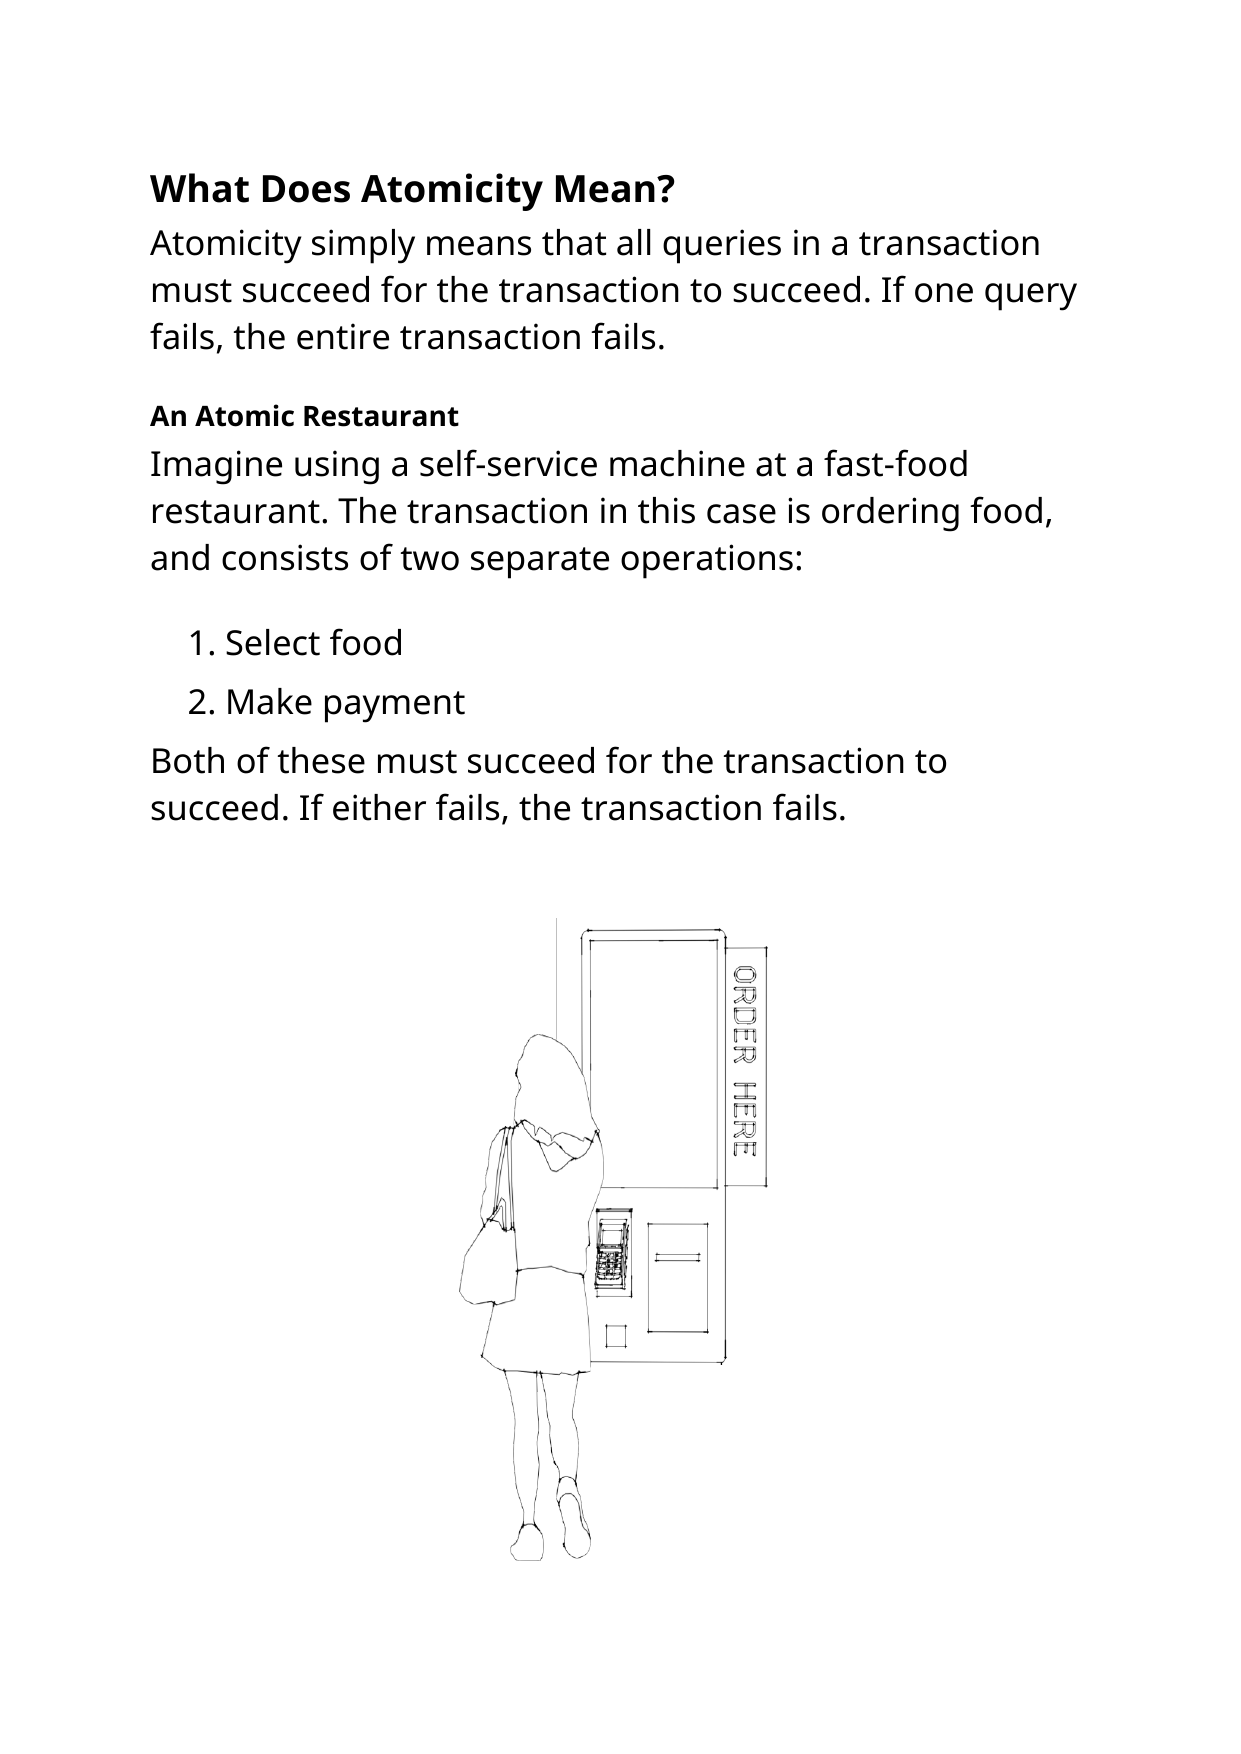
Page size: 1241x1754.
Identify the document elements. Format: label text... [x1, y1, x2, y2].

picture [459, 918, 782, 1561]
list Select food [187, 618, 1090, 665]
text An Atomic Restaurant [150, 397, 1090, 435]
text Imagine using a self-service machine at a fast-food restaurant. The transaction in this case is ordering food, and consists of two separate operations: [150, 440, 1090, 581]
list Make payment [187, 677, 1090, 724]
text Atomicity simply means that all queries in a transaction must succeed for the transaction to succeed. If one query fails, the entire transaction fails. [150, 218, 1090, 359]
text What Does Atomicity Mean? [150, 162, 1090, 213]
text Both of these must succeed for the transaction to succeed. If either fails, the transaction fails. [150, 737, 1090, 831]
